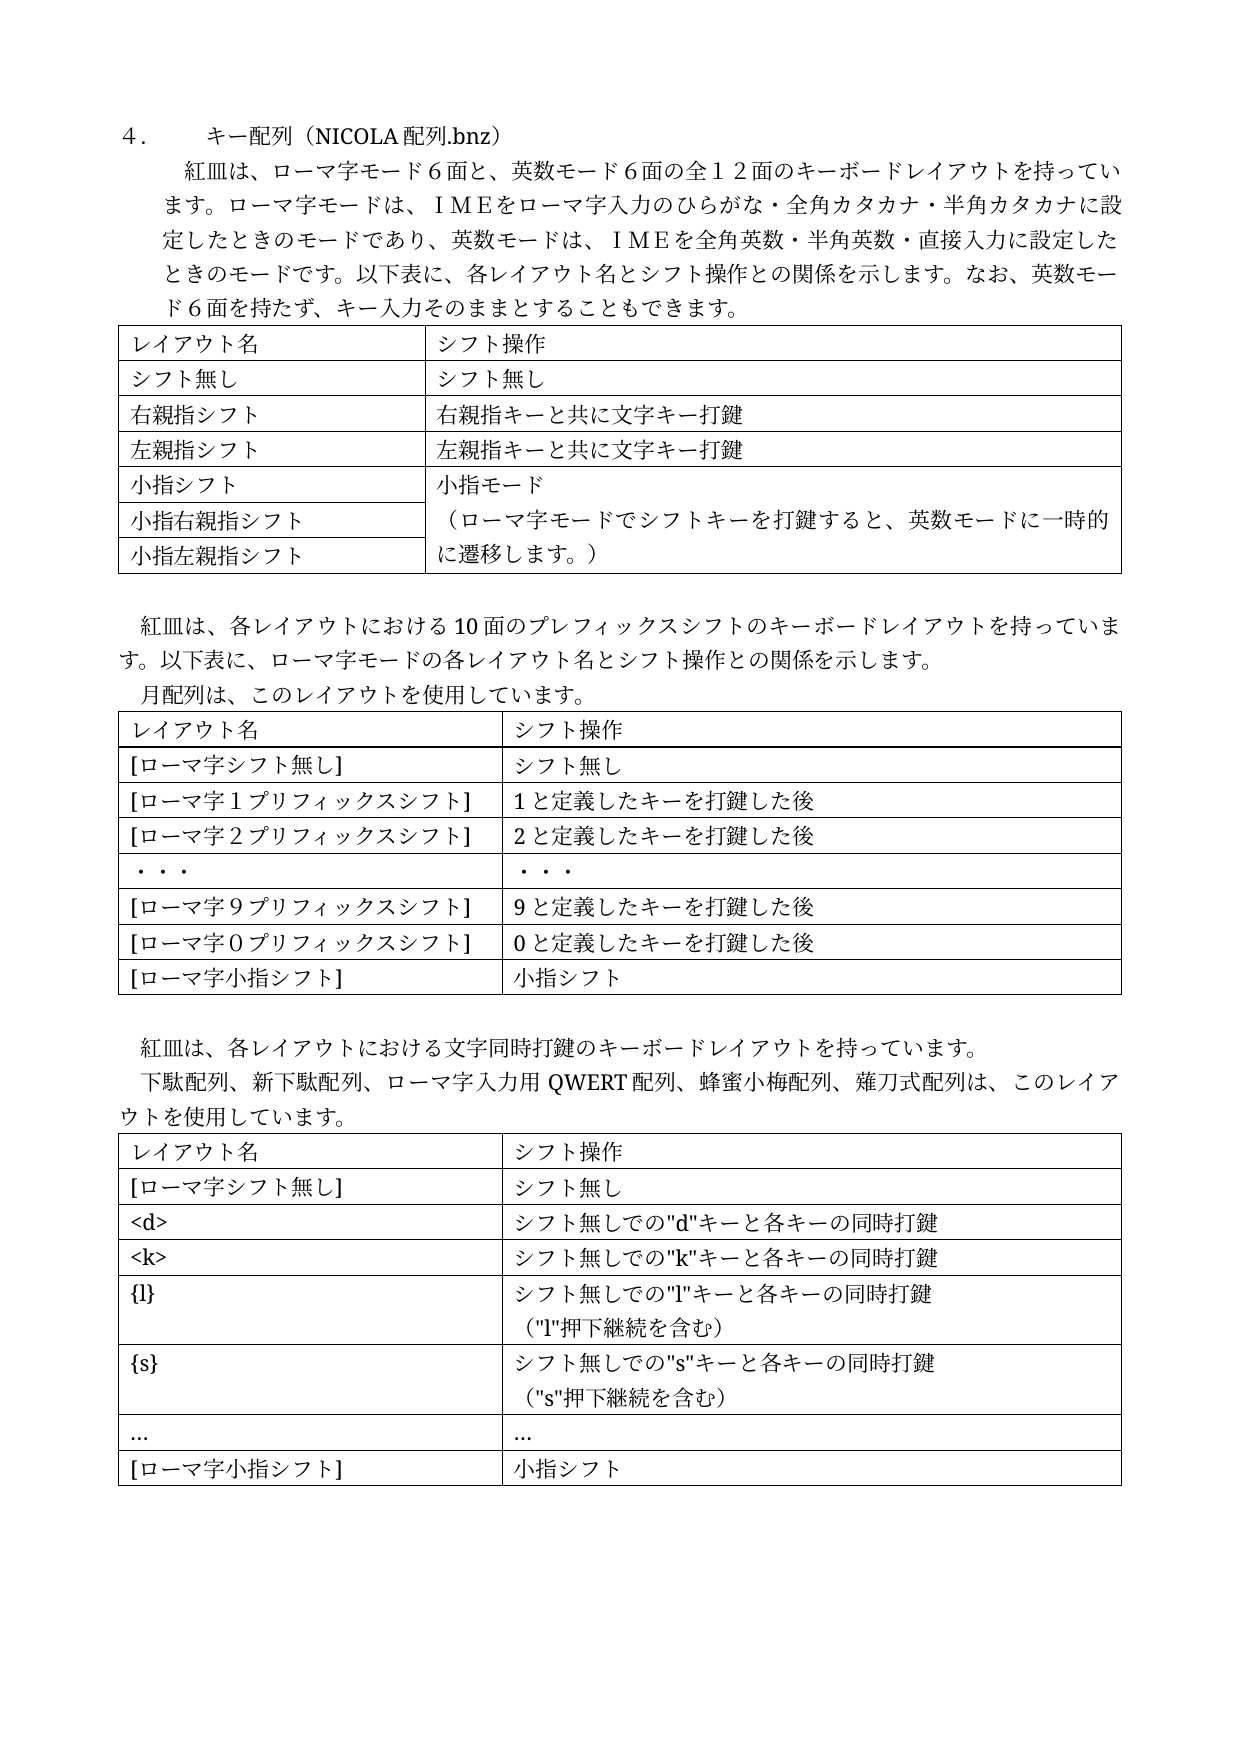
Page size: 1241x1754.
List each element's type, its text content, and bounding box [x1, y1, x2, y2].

table_cell … [119, 1415, 502, 1449]
text 紅皿は、ローマ字モード６面と、英数モード６面の全１２面のキーボードレイアウトを持っています。ローマ字モードは、ＩＭＥをローマ字入力のひらがな・全角カタカナ・半角カタカナに設定したときのモードであり、英数モードは、ＩＭＥを全角英数・半角英数・直接入力に設定したときのモードです。以下表に、各レイアウト名とシフト操作との関係を示します。なお、英数モード６面を持たず、キー入力そのままとすることもできます。 [162, 153, 1122, 324]
table_cell 9と定義したキーを打鍵した後 [503, 889, 1121, 923]
table_header レイアウト名 [119, 326, 425, 360]
table_header シフト操作 [426, 326, 1121, 360]
table_cell [ローマ字シフト無し] [119, 1169, 502, 1204]
table_cell <d> [119, 1205, 502, 1239]
table_cell 右親指キーと共に文字キー打鍵 [426, 396, 1121, 431]
table_cell 1と定義したキーを打鍵した後 [503, 783, 1121, 817]
table_cell 小指シフト [119, 467, 425, 502]
table_cell … [503, 1415, 1121, 1449]
table_cell [ローマ字９プリフィックスシフト] [119, 889, 502, 923]
table_cell シフト無しでの"l"キーと各キーの同時打鍵 （"l"押下継続を含む） [503, 1276, 1121, 1344]
table_cell 2と定義したキーを打鍵した後 [503, 818, 1121, 853]
text 月配列は、このレイアウトを使用しています。 [118, 677, 1122, 711]
table_cell シフト無しでの"s"キーと各キーの同時打鍵 （"s"押下継続を含む） [503, 1345, 1121, 1414]
text 下駄配列、新下駄配列、ローマ字入力用QWERT配列、蜂蜜小梅配列、薙刀式配列は、このレイアウトを使用しています。 [118, 1064, 1122, 1133]
table_cell [ローマ字２プリフィックスシフト] [119, 818, 502, 853]
table_cell ・・・ [119, 854, 502, 888]
table_cell {s} [119, 1345, 502, 1414]
table_cell [ローマ字小指シフト] [119, 1451, 502, 1485]
table_cell [ローマ字０プリフィックスシフト] [119, 925, 502, 959]
table_header レイアウト名 [119, 712, 502, 746]
table_cell [ローマ字小指シフト] [119, 960, 502, 994]
table_cell 小指シフト [503, 1451, 1121, 1485]
table_header レイアウト名 [119, 1134, 502, 1168]
table_cell 右親指シフト [119, 396, 425, 431]
table_header シフト操作 [503, 1134, 1121, 1168]
table_cell <k> [119, 1240, 502, 1274]
table_cell 小指シフト [503, 960, 1121, 994]
table_cell シフト無し [426, 361, 1121, 395]
table_cell 0と定義したキーを打鍵した後 [503, 925, 1121, 959]
table_cell 小指モード （ローマ字モードでシフトキーを打鍵すると、英数モードに一時的に遷移します。） [426, 467, 1121, 572]
table_cell 小指左親指シフト [119, 538, 425, 572]
table_cell シフト無しでの"d"キーと各キーの同時打鍵 [503, 1205, 1121, 1239]
table_cell [ローマ字１プリフィックスシフト] [119, 783, 502, 817]
table_cell [ローマ字シフト無し] [119, 748, 502, 782]
table_cell シフト無し [119, 361, 425, 395]
table_header シフト操作 [503, 712, 1121, 746]
table_cell 小指右親指シフト [119, 503, 425, 537]
table_cell ・・・ [503, 854, 1121, 888]
text 紅皿は、各レイアウトにおける文字同時打鍵のキーボードレイアウトを持っています。 [118, 1030, 1122, 1064]
table_cell シフト無しでの"k"キーと各キーの同時打鍵 [503, 1240, 1121, 1274]
table_cell シフト無し [503, 748, 1121, 782]
table_cell 左親指シフト [119, 432, 425, 466]
text 紅皿は、各レイアウトにおける10面のプレフィックスシフトのキーボードレイアウトを持っています。以下表に、ローマ字モードの各レイアウト名とシフト操作との関係を示します。 [118, 608, 1122, 677]
table_cell {l} [119, 1276, 502, 1344]
table_cell 左親指キーと共に文字キー打鍵 [426, 432, 1121, 466]
table_cell シフト無し [503, 1169, 1121, 1204]
list キー配列（NICOLA配列.bnz） [118, 118, 1122, 153]
